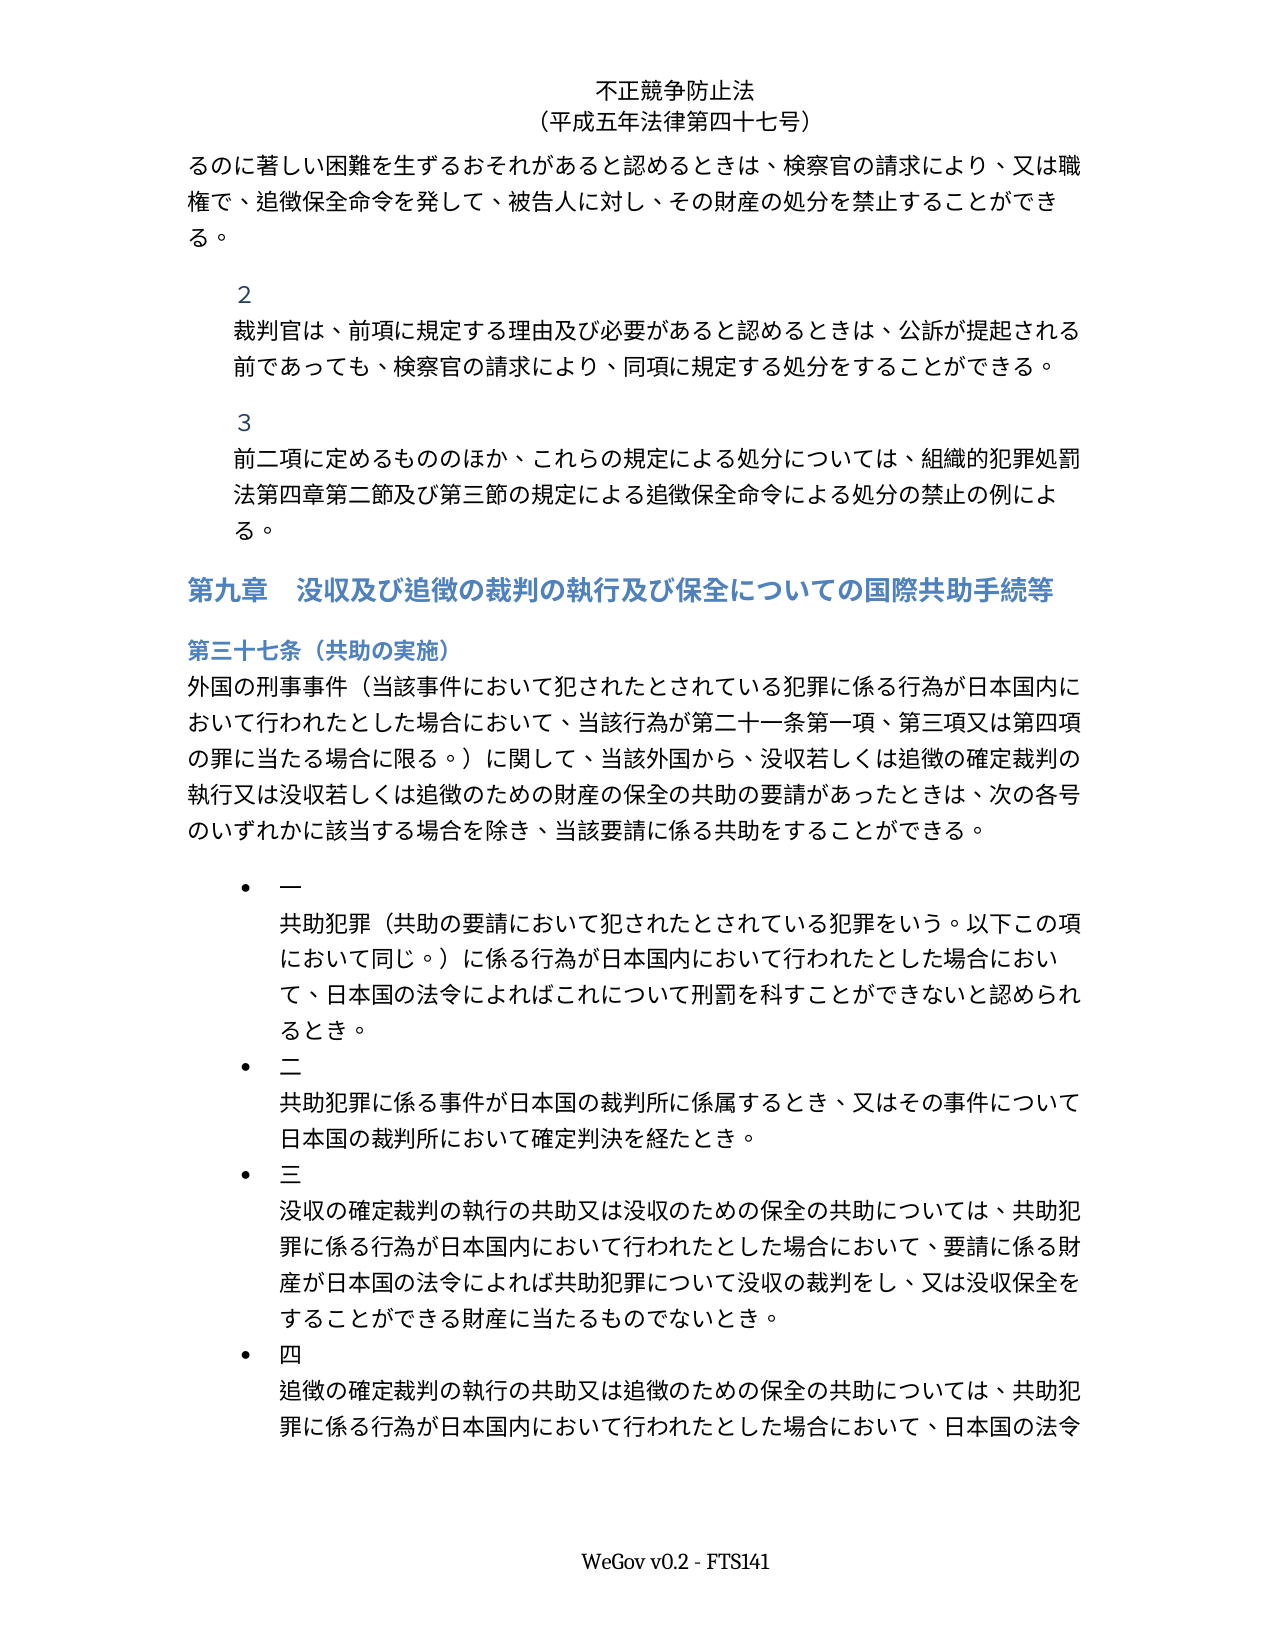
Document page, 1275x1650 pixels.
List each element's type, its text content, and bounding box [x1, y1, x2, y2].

list 四 追徴の確定裁判の執行の共助又は追徴のための保全の共助については、共助犯罪に係る行為が日本国内において行われたとした場合において、日本国の法令によれば共助犯罪について追徴の裁判をし、又は追徴保全をすることができる場合に当たるものでないとき。 [242, 1339, 1087, 1442]
subtitle 第九章 没収及び追徴の裁判の執行及び保全についての国際共助手続等 [187, 572, 1087, 609]
subtitle ２ [233, 279, 1087, 310]
text 裁判官は、前項に規定する理由及び必要があると認めるときは、公訴が提起される前であっても、検察官の請求により、同項に規定する処分をすることができる。 [233, 314, 1087, 382]
text 外国の刑事事件（当該事件において犯されたとされている犯罪に係る行為が日本国内において行われたとした場合において、当該行為が第二十一条第一項、第三項又は第四項の罪に当たる場合に限る。）に関して、当該外国から、没収若しくは追徴の確定裁判の執行又は没収若しくは追徴のための財産の保全の共助の要請があったときは、次の各号のいずれかに該当する場合を除き、当該要請に係る共助をすることができる。 [187, 671, 1087, 846]
subtitle ３ [233, 407, 1087, 438]
list 一 共助犯罪（共助の要請において犯されたとされている犯罪をいう。以下この項において同じ。）に係る行為が日本国内において行われたとした場合において、日本国の法令によればこれについて刑罰を科すことができないと認められるとき。 [242, 872, 1087, 1047]
text 前二項に定めるもののほか、これらの規定による処分については、組織的犯罪処罰法第四章第二節及び第三節の規定による追徴保全命令による処分の禁止の例による。 [233, 443, 1087, 546]
subtitle 第三十七条（共助の実施） [187, 635, 1087, 666]
list 二 共助犯罪に係る事件が日本国の裁判所に係属するとき、又はその事件について日本国の裁判所において確定判決を経たとき。 [242, 1051, 1087, 1154]
list 三 没収の確定裁判の執行の共助又は没収のための保全の共助については、共助犯罪に係る行為が日本国内において行われたとした場合において、要請に係る財産が日本国の法令によれば共助犯罪について没収の裁判をし、又は没収保全をすることができる財産に当たるものでないとき。 [242, 1159, 1087, 1334]
